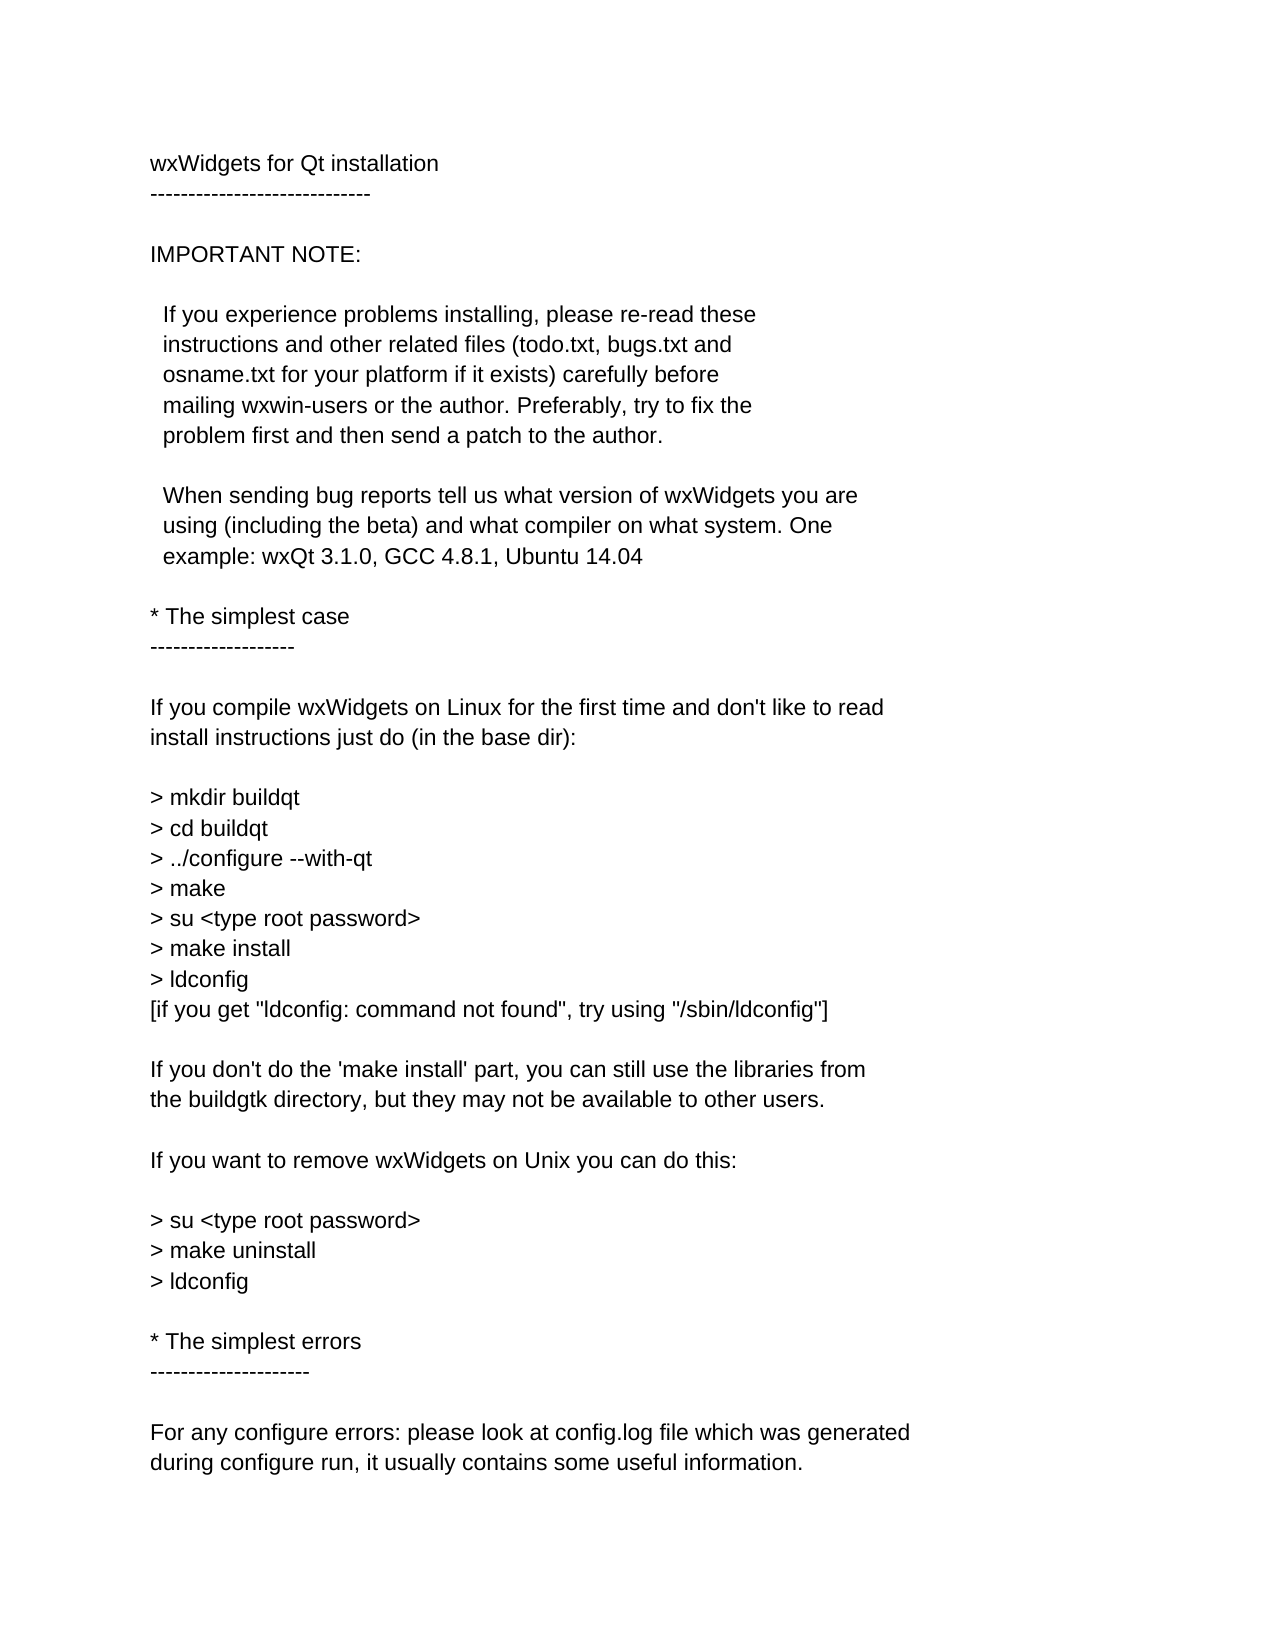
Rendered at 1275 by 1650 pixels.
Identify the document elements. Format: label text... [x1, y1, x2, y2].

text problem first and then send a patch to the author. [150, 422, 1125, 448]
text the buildgtk directory, but they may not be available to other users. [150, 1086, 1125, 1113]
text instructions and other related files (todo.txt, bugs.txt and [150, 331, 1125, 358]
text > make install [150, 935, 1125, 962]
text using (including the beta) and what compiler on what system. One [150, 512, 1125, 539]
text ------------------- [150, 633, 1125, 660]
text [if you get "ldconfig: command not found", try using "/sbin/ldconfig"] [150, 996, 1125, 1022]
text For any configure errors: please look at config.log file which was generated [150, 1419, 1125, 1445]
text > make uninstall [150, 1237, 1125, 1264]
text When sending bug reports tell us what version of wxWidgets you are [150, 482, 1125, 509]
text IMPORTANT NOTE: [150, 241, 1125, 267]
text during configure run, it usually contains some useful information. [150, 1449, 1125, 1475]
text * The simplest errors [150, 1328, 1125, 1354]
text install instructions just do (in the base dir): [150, 724, 1125, 750]
text mailing wxwin-users or the author. Preferably, try to fix the [150, 392, 1125, 418]
text --------------------- [150, 1358, 1125, 1385]
text example: wxQt 3.1.0, GCC 4.8.1, Ubuntu 14.04 [150, 543, 1125, 569]
text > su <type root password> [150, 1207, 1125, 1234]
text osname.txt for your platform if it exists) carefully before [150, 361, 1125, 388]
text > cd buildqt [150, 814, 1125, 841]
text wxWidgets for Qt installation [150, 150, 1125, 176]
text > ../configure --with-qt [150, 845, 1125, 871]
text > ldconfig [150, 966, 1125, 992]
text > ldconfig [150, 1268, 1125, 1294]
text If you don't do the 'make install' part, you can still use the libraries from [150, 1056, 1125, 1083]
text > su <type root password> [150, 905, 1125, 932]
text > mkdir buildqt [150, 784, 1125, 811]
text ----------------------------- [150, 180, 1125, 207]
text * The simplest case [150, 603, 1125, 629]
text If you want to remove wxWidgets on Unix you can do this: [150, 1147, 1125, 1173]
text > make [150, 875, 1125, 901]
text If you experience problems installing, please re-read these [150, 301, 1125, 327]
text If you compile wxWidgets on Linux for the first time and don't like to read [150, 694, 1125, 720]
